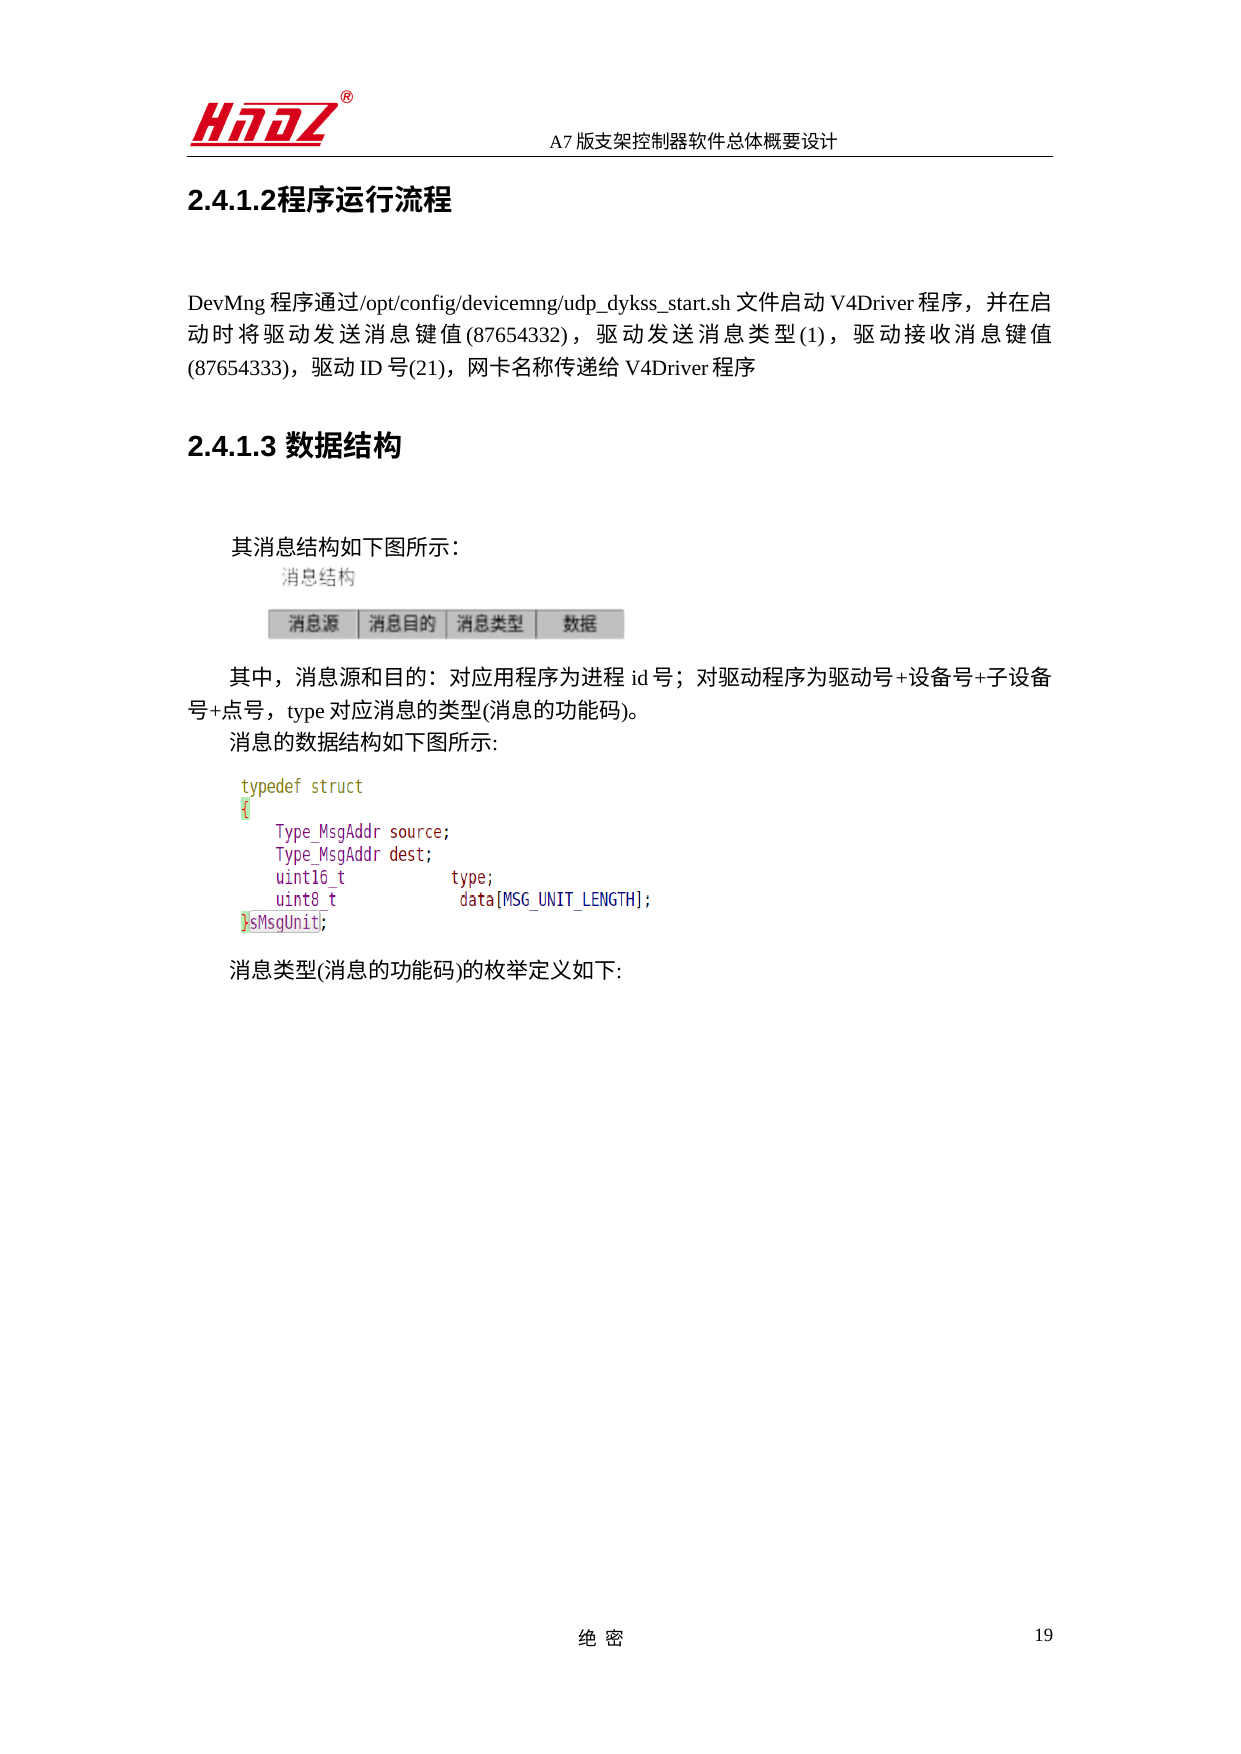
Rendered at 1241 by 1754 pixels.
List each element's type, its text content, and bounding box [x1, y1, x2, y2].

text 其中，消息源和目的：对应用程序为进程id号；对驱动程序为驱动号+设备号+子设备号+点号，type对应消息的类型(消息的功能码)。 [187, 660, 1053, 725]
picture [229, 759, 685, 951]
text 消息的数据结构如下图所示: [187, 725, 1053, 757]
text 其消息结构如下图所示： [187, 530, 1053, 562]
subtitle 数据结构 [187, 411, 1053, 476]
text DevMng程序通过/opt/config/devicemng/udp_dykss_start.sh文件启动V4Driver程序，并在启动时将驱动发送消息键值(87654332)，驱动发送消息类型(1)，驱动接收消息键值(87654333)，驱动ID号(21)，网卡名称传递给V4Driver程序 [187, 284, 1053, 382]
subtitle 程序运行流程 [187, 166, 1053, 231]
picture [187, 88, 354, 149]
text 消息类型(消息的功能码)的枚举定义如下: [187, 952, 1053, 985]
